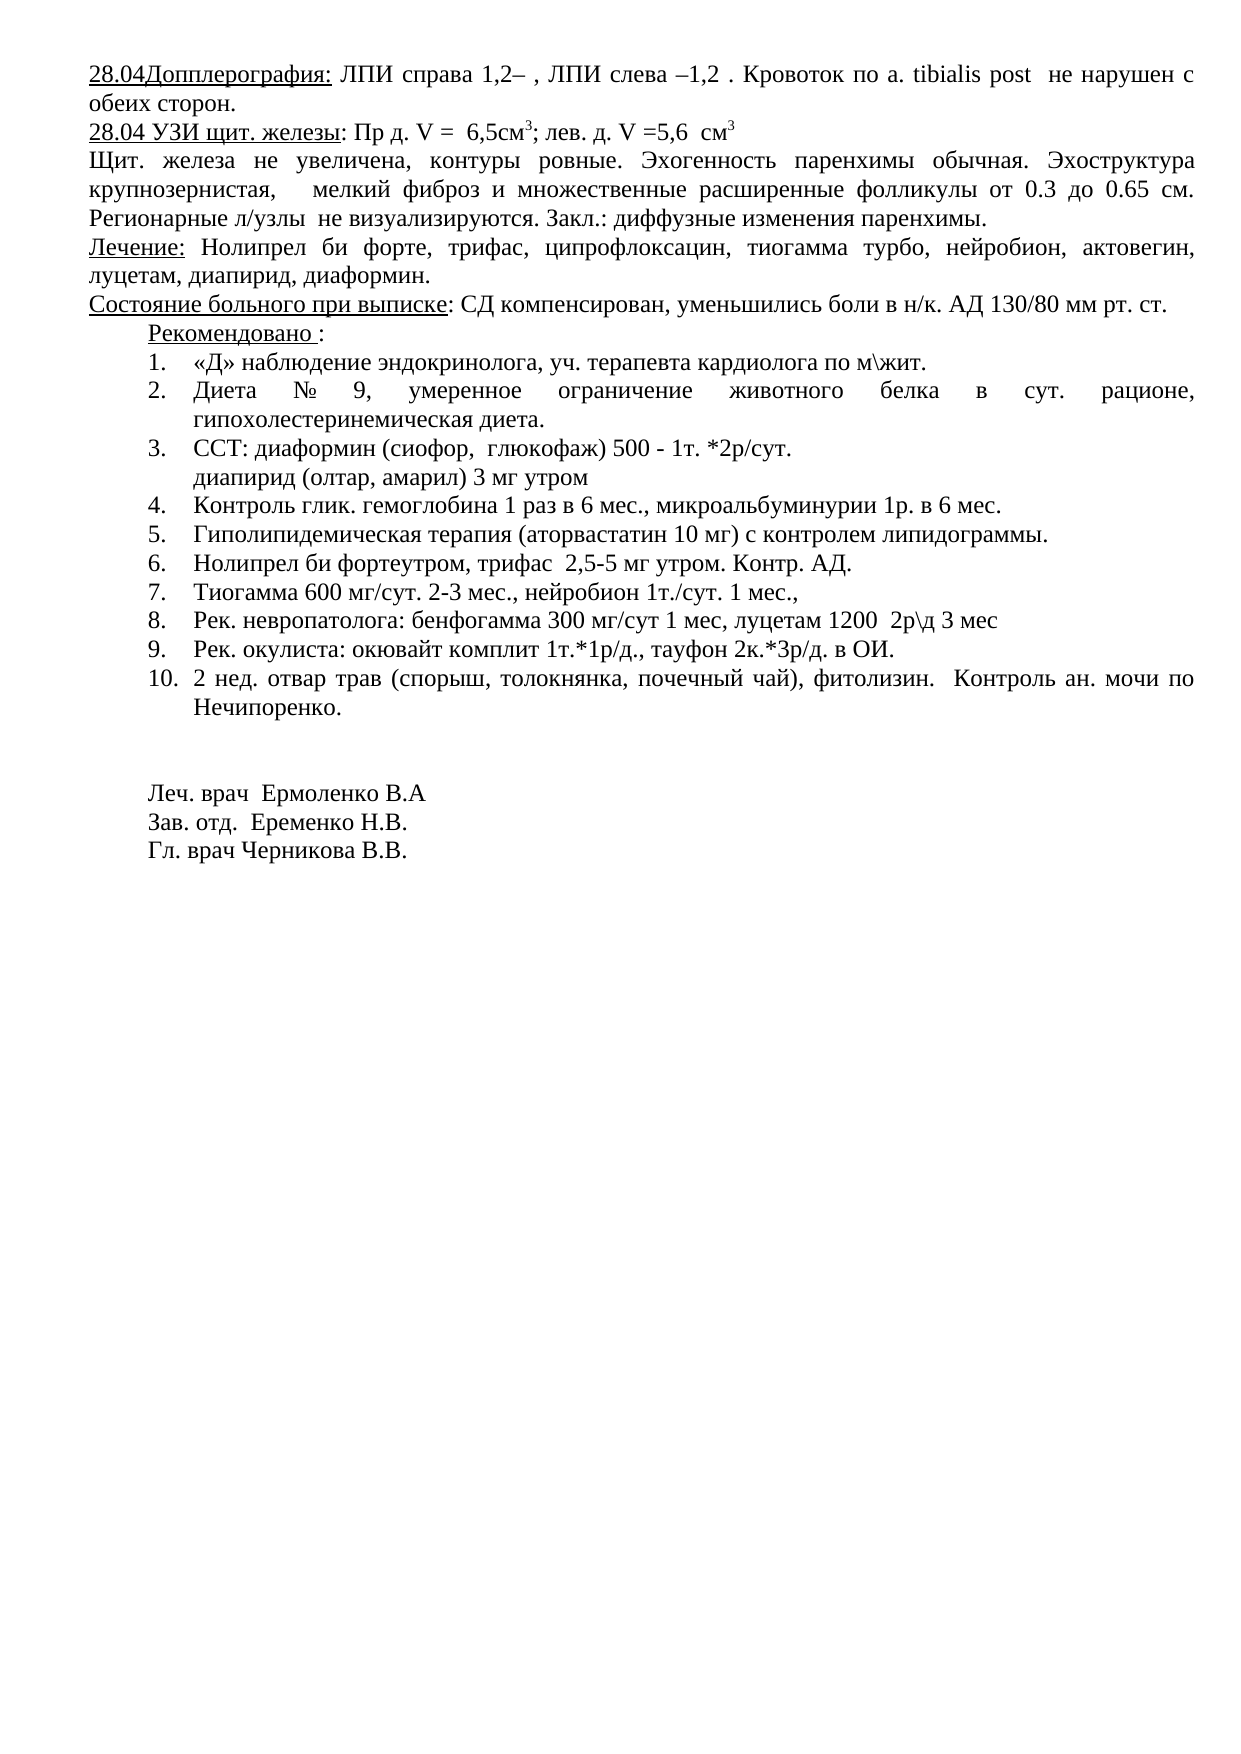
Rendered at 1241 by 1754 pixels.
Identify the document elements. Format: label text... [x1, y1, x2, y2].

text Состояние больного при выписке: СД компенсирован, уменьшились боли в н/к. АД 130/80 мм рт. ст. [89, 289, 1196, 318]
text Зав. отд. Еременко Н.В. [148, 807, 1196, 835]
text Щит. железа не увеличена, контуры ровные. Эхогенность паренхимы обычная. Эхоструктура крупнозернистая, мелкий фиброз и множественные расширенные фолликулы от 0.3 до 0.65 см. Регионарные л/узлы не визуализируются. Закл.: диффузные изменения паренхимы. [89, 145, 1196, 232]
list Рек. невропатолога: бенфогамма 300 мг/сут 1 мес, луцетам 1200 2р\д 3 мес [148, 605, 1196, 634]
list 2 нед. отвар трав (спорыш, толокнянка, почечный чай), фитолизин. Контроль ан. мочи по Нечипоренко. [148, 663, 1196, 720]
list Рек. окулиста: окювайт комплит 1т.*1р/д., тауфон 2к.*3р/д. в ОИ. [148, 634, 1196, 663]
list Контроль глик. гемоглобина 1 раз в 6 мес., микроальбуминурии 1р. в 6 мес. [148, 490, 1196, 519]
list «Д» наблюдение эндокринолога, уч. терапевта кардиолога по м\жит. [148, 347, 1196, 375]
list Гиполипидемическая терапия (аторвастатин 10 мг) с контролем липидограммы. [148, 519, 1196, 548]
list Нолипрел би фортеутром, трифас 2,5-5 мг утром. Контр. АД. [148, 548, 1196, 577]
text Гл. врач Черникова В.В. [148, 835, 1196, 864]
text 28.04Допплерография: ЛПИ справа 1,2– , ЛПИ слева –1,2 . Кровоток по а. tibialis роst не нарушен с обеих сторон. [89, 59, 1196, 117]
text Лечение: Нолипрел би форте, трифас, ципрофлоксацин, тиогамма турбо, нейробион, актовегин, луцетам, диапирид, диаформин. [89, 232, 1196, 289]
list Диета № 9, умеренное ограничение животного белка в сут. рационе, гипохолестеринемическая диета. [148, 375, 1196, 433]
list Тиогамма 600 мг/сут. 2-3 мес., нейробион 1т./сут. 1 мес., [148, 577, 1196, 605]
text Рекомендовано : [148, 318, 1196, 347]
list ССТ: диаформин (сиофор, глюкофаж) 500 - 1т. *2р/сут. [148, 433, 1196, 462]
subtitle Леч. врач Ермоленко В.А [148, 778, 1196, 807]
text 28.04 УЗИ щит. железы: Пр д. V = 6,5см3; лев. д. V =5,6 см3 [89, 117, 1196, 145]
text диапирид (олтар, амарил) 3 мг утром [193, 462, 1196, 490]
